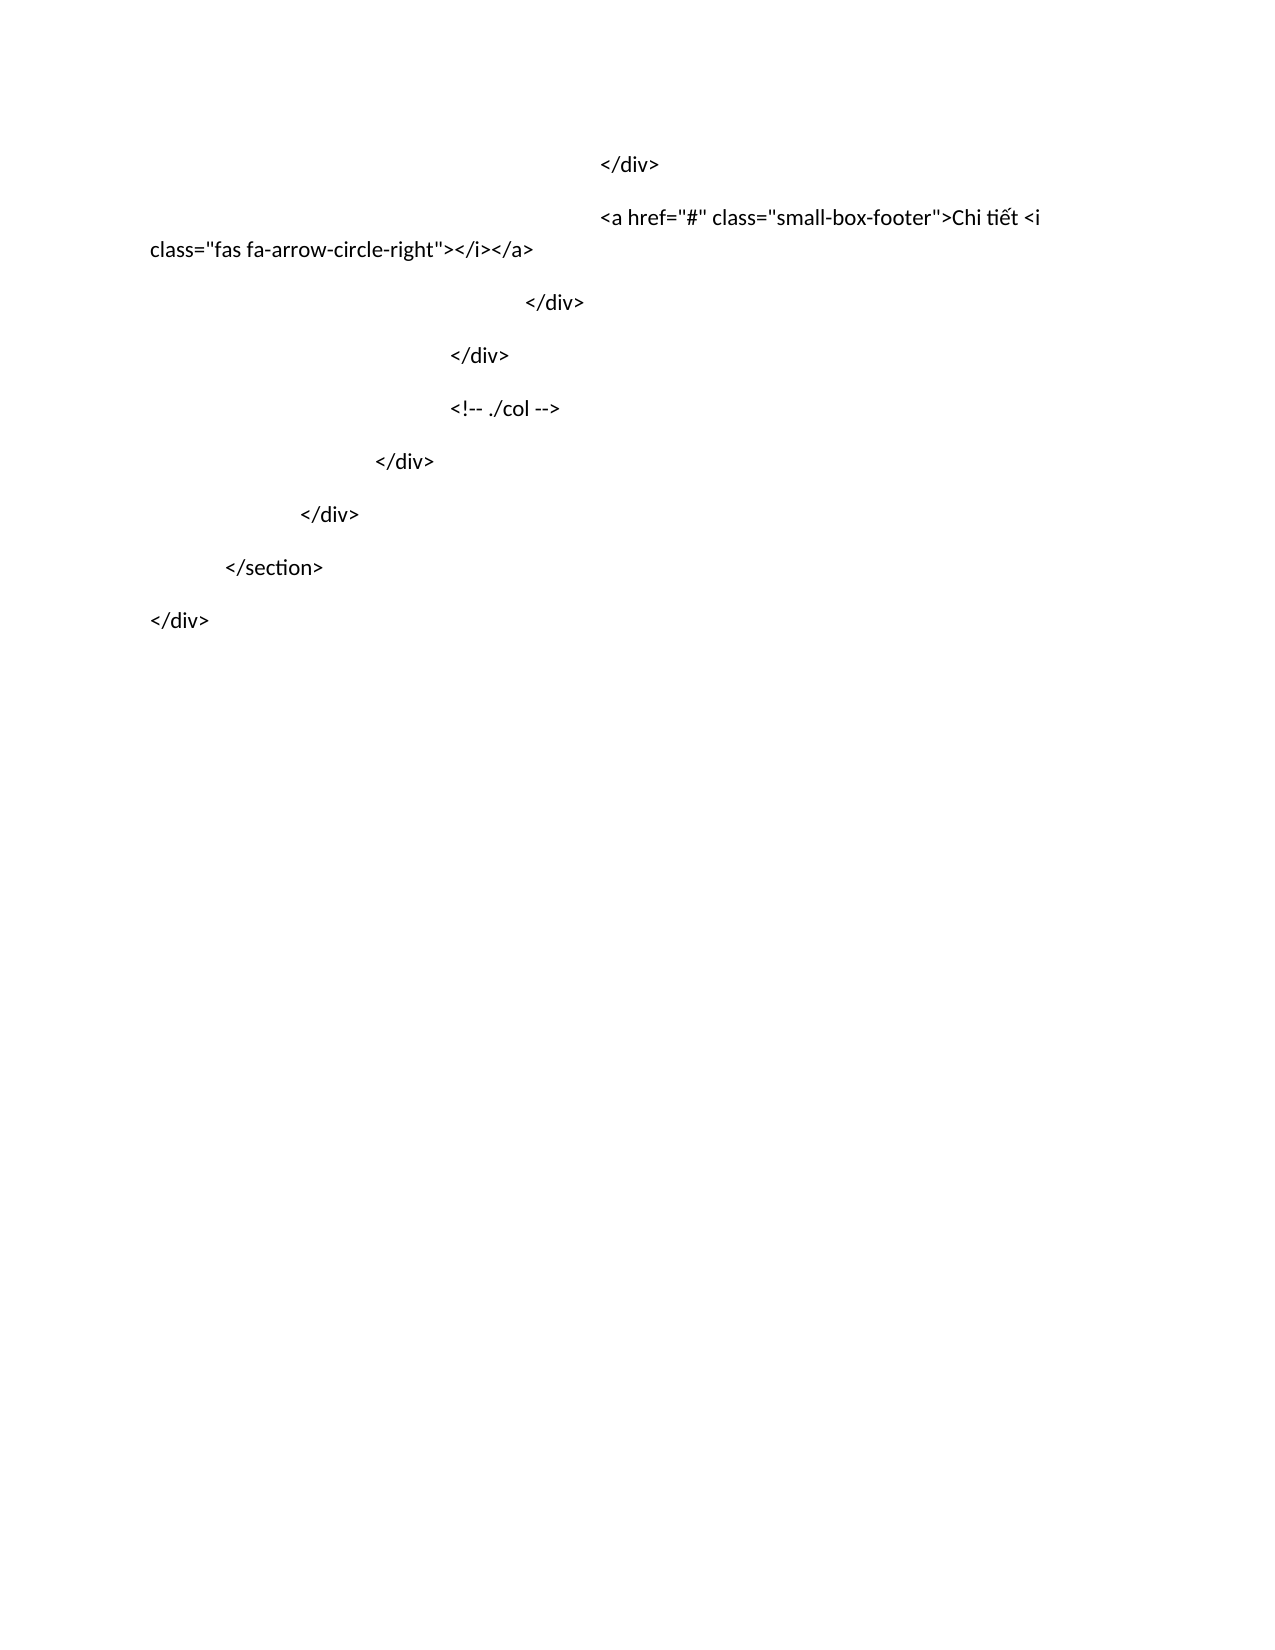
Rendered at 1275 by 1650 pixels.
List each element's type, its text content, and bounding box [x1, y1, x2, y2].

text </div> [150, 447, 1125, 475]
text </div> [150, 341, 1125, 369]
text </section> [150, 553, 1125, 581]
text <!-- ./col --> [150, 394, 1125, 422]
text </div> [150, 150, 1125, 178]
text </div> [150, 288, 1125, 316]
text <a href="#" class="small-box-footer">Chi tiết <i class="fas fa-arrow-circle-right"></i></a> [150, 203, 1125, 263]
text </div> [150, 606, 1125, 634]
text </div> [150, 500, 1125, 528]
